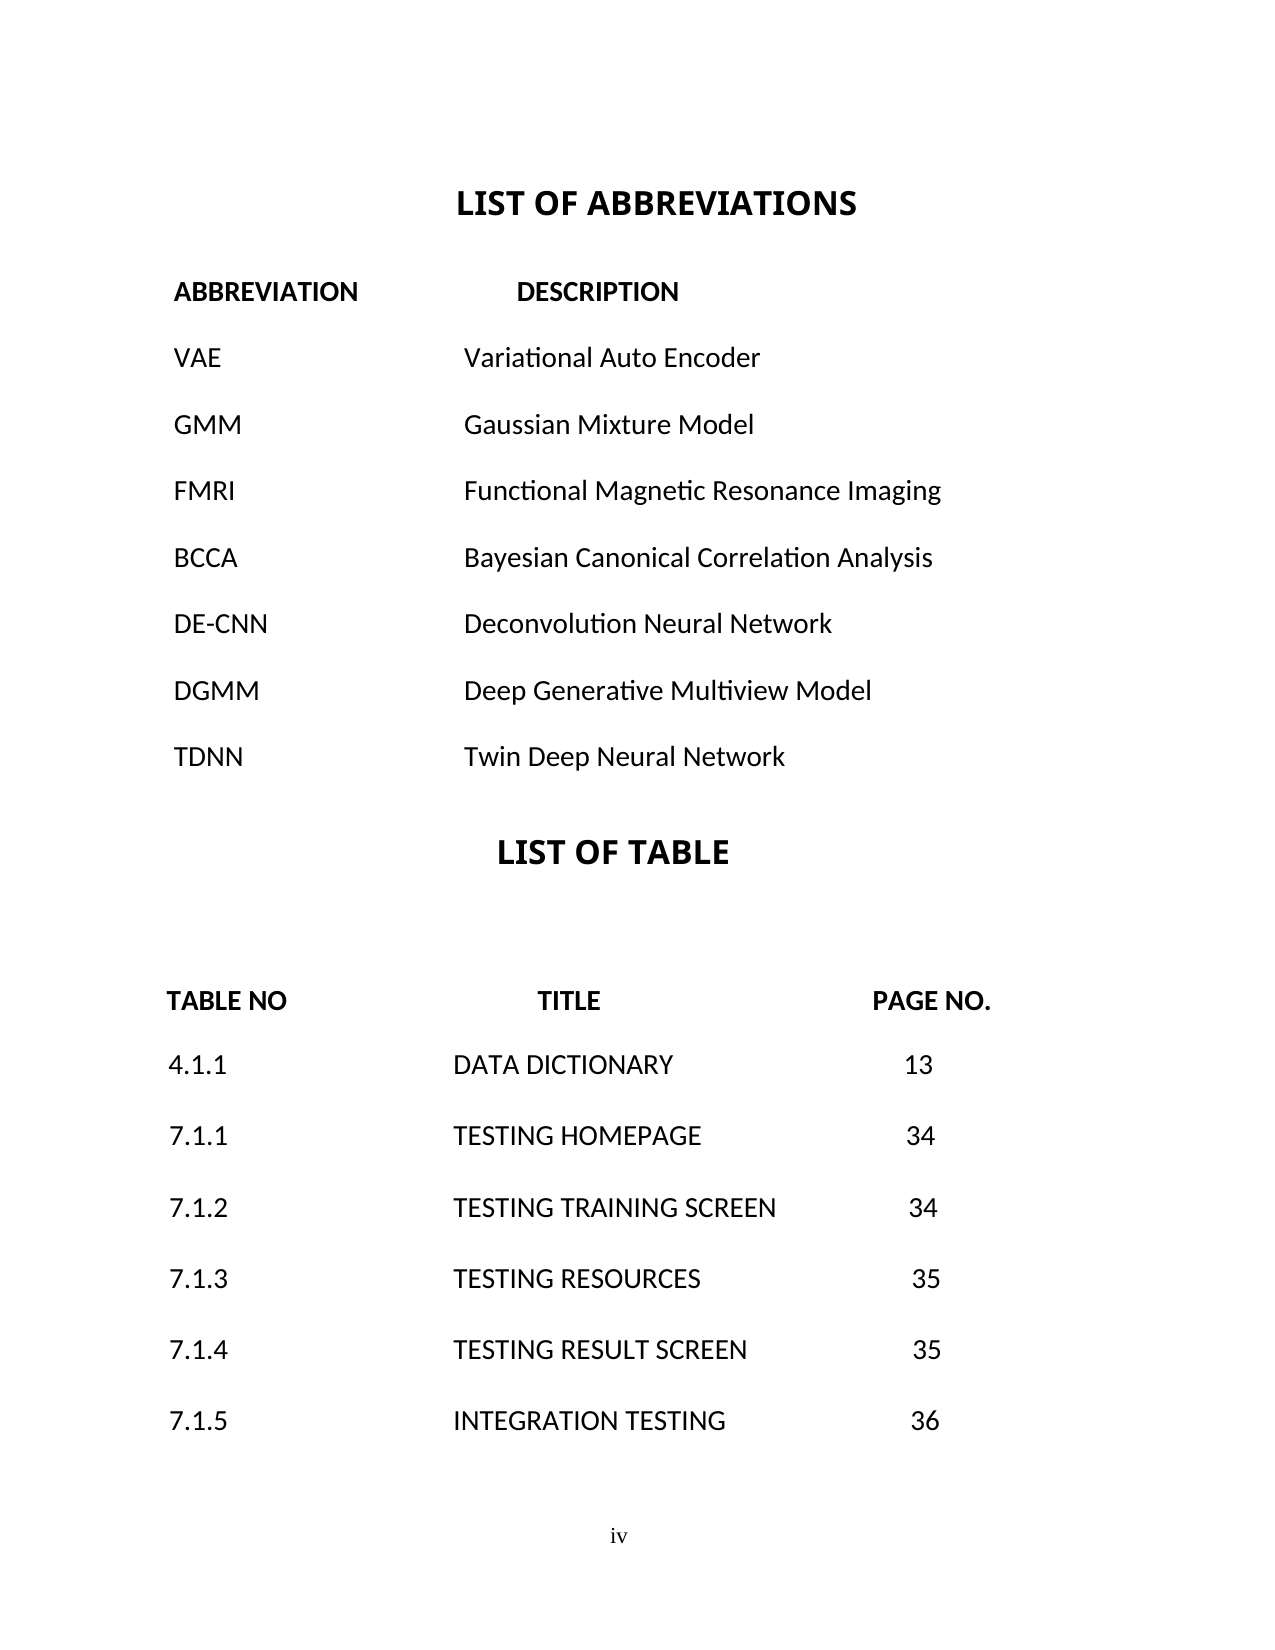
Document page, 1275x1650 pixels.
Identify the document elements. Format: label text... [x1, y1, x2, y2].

table_cell DE-CNN [163, 605, 453, 672]
table_cell VAE [163, 339, 453, 406]
text LIST OF ABBREVIATIONS [162, 179, 1150, 225]
text TABLE NO TITLE PAGE NO. [87, 982, 1150, 1017]
table_cell Bayesian Canonical Correlation Analysis [453, 539, 1102, 605]
table_cell Functional Magnetic Resonance Imaging [453, 472, 1102, 539]
text 7.1.4 TESTING RESULT SCREEN 35 [87, 1331, 1150, 1367]
table_cell Twin Deep Neural Network [453, 739, 1102, 805]
table_header ABBREVIATION [163, 273, 453, 339]
table_cell Deconvolution Neural Network [453, 605, 1102, 672]
table_cell Deep Generative Multiview Model [453, 672, 1102, 738]
text 4.1.1 DATA DICTIONARY 13 [87, 1046, 1150, 1082]
table_cell TDNN [163, 739, 453, 805]
text 7.1.5 INTEGRATION TESTING 36 [87, 1402, 1150, 1438]
table_cell Variational Auto Encoder [453, 339, 1102, 406]
text 7.1.3 TESTING RESOURCES 35 [87, 1260, 1150, 1296]
table_cell Gaussian Mixture Model [453, 406, 1102, 472]
text LIST OF TABLE [87, 829, 1139, 874]
table_cell DGMM [163, 672, 453, 738]
table_cell BCCA [163, 539, 453, 605]
table_cell FMRI [163, 472, 453, 539]
text 7.1.1 TESTING HOMEPAGE 34 [87, 1117, 1150, 1153]
table_cell GMM [163, 406, 453, 472]
text 7.1.2 TESTING TRAINING SCREEN 34 [87, 1189, 1150, 1224]
table_header DESCRIPTION [453, 273, 1102, 339]
